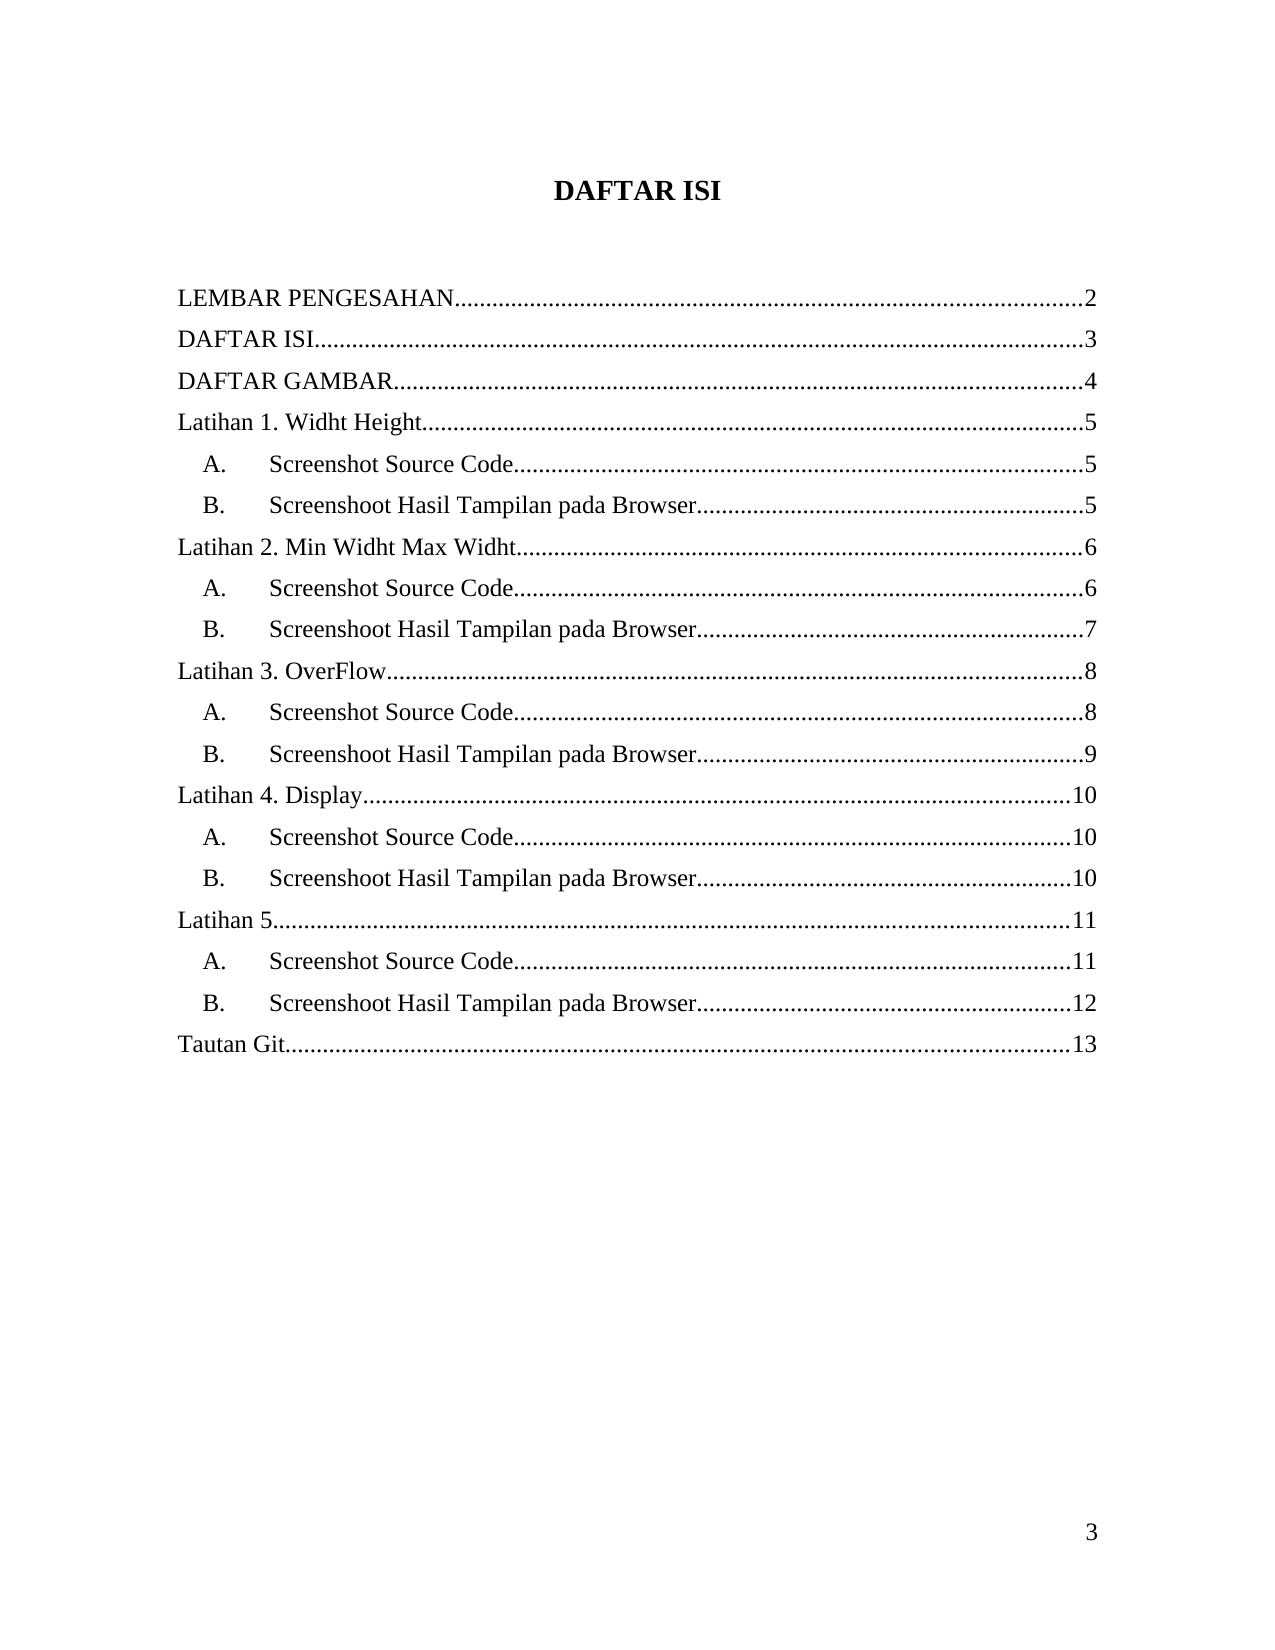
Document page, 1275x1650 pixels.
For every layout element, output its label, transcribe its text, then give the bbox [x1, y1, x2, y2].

subtitle DAFTAR ISI [177, 173, 1098, 206]
